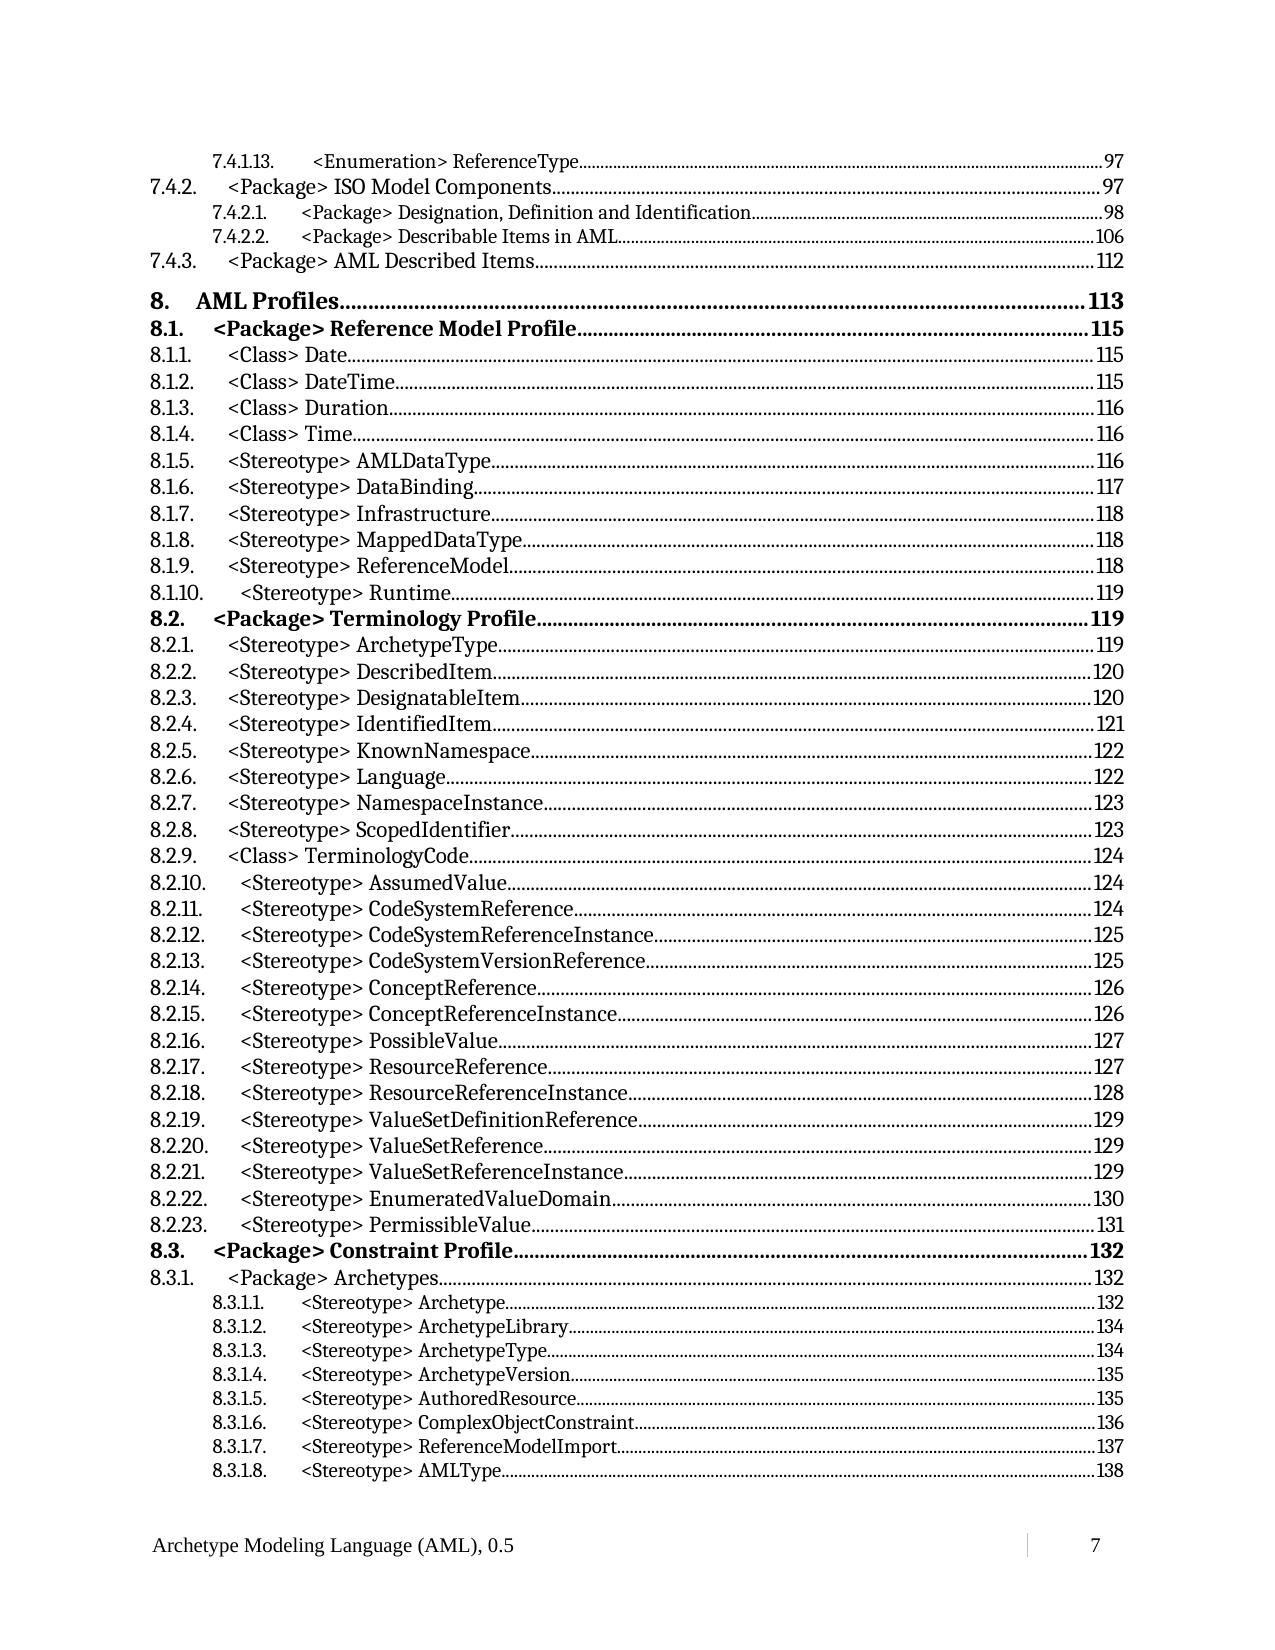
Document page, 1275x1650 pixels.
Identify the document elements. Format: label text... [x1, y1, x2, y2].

text 8.2.12. <Stereotype> CodeSystemReferenceInstance 125 [150, 922, 1125, 948]
text 7.4.2. <Package> ISO Model Components 97 [150, 174, 1125, 200]
text 8.2.4. <Stereotype> IdentifiedItem 121 [150, 711, 1125, 737]
text 7.4.2.2. <Package> Describable Items in AML 106 [212, 224, 1125, 248]
text 8.3.1.7. <Stereotype> ReferenceModelImport 137 [212, 1435, 1125, 1459]
text 8.2.2. <Stereotype> DescribedItem 120 [150, 658, 1125, 685]
text 8.3.1.4. <Stereotype> ArchetypeVersion 135 [212, 1363, 1125, 1387]
text 8.3.1.5. <Stereotype> AuthoredResource 135 [212, 1387, 1125, 1411]
text 8.1. <Package> Reference Model Profile 115 [150, 316, 1125, 342]
text 8.3.1.2. <Stereotype> ArchetypeLibrary 134 [212, 1315, 1125, 1339]
text 8.3. <Package> Constraint Profile 132 [150, 1238, 1125, 1264]
text 8.1.9. <Stereotype> ReferenceModel 118 [150, 553, 1125, 579]
text 8.2.13. <Stereotype> CodeSystemVersionReference 125 [150, 948, 1125, 975]
text 8.1.8. <Stereotype> MappedDataType 118 [150, 527, 1125, 553]
text 8.2.17. <Stereotype> ResourceReference 127 [150, 1054, 1125, 1080]
text 8.2.3. <Stereotype> DesignatableItem 120 [150, 685, 1125, 711]
text 8.2.18. <Stereotype> ResourceReferenceInstance 128 [150, 1080, 1125, 1106]
text 8.2.11. <Stereotype> CodeSystemReference 124 [150, 896, 1125, 922]
text 8.2. <Package> Terminology Profile 119 [150, 606, 1125, 632]
text 7.4.1.13. <Enumeration> ReferenceType 97 [212, 150, 1125, 174]
text 8.2.9. <Class> TerminologyCode 124 [150, 843, 1125, 869]
text 8.2.15. <Stereotype> ConceptReferenceInstance 126 [150, 1001, 1125, 1027]
text 8.2.23. <Stereotype> PermissibleValue 131 [150, 1212, 1125, 1238]
text 8. AML Profiles 113 [150, 287, 1125, 316]
text 8.2.10. <Stereotype> AssumedValue 124 [150, 869, 1125, 896]
text 8.1.2. <Class> DateTime 115 [150, 368, 1125, 395]
text 8.3.1.8. <Stereotype> AMLType 138 [212, 1459, 1125, 1483]
text 8.1.10. <Stereotype> Runtime 119 [150, 579, 1125, 606]
text 8.1.4. <Class> Time 116 [150, 421, 1125, 448]
text 8.1.5. <Stereotype> AMLDataType 116 [150, 448, 1125, 474]
text 8.1.7. <Stereotype> Infrastructure 118 [150, 500, 1125, 527]
text 8.2.14. <Stereotype> ConceptReference 126 [150, 975, 1125, 1001]
text 8.2.8. <Stereotype> ScopedIdentifier 123 [150, 817, 1125, 843]
text 8.2.22. <Stereotype> EnumeratedValueDomain 130 [150, 1186, 1125, 1212]
text 7.4.2.1. <Package> Designation, Definition and Identification 98 [212, 200, 1125, 224]
text 8.2.7. <Stereotype> NamespaceInstance 123 [150, 790, 1125, 817]
text 8.1.3. <Class> Duration 116 [150, 395, 1125, 421]
text 8.3.1.3. <Stereotype> ArchetypeType 134 [212, 1339, 1125, 1363]
text 7.4.3. <Package> AML Described Items 112 [150, 248, 1125, 274]
text 8.1.6. <Stereotype> DataBinding 117 [150, 474, 1125, 500]
text 8.3.1.1. <Stereotype> Archetype 132 [212, 1291, 1125, 1315]
text 8.2.16. <Stereotype> PossibleValue 127 [150, 1027, 1125, 1054]
text 8.2.20. <Stereotype> ValueSetReference 129 [150, 1133, 1125, 1159]
text 8.2.5. <Stereotype> KnownNamespace 122 [150, 737, 1125, 764]
text 8.3.1.6. <Stereotype> ComplexObjectConstraint 136 [212, 1411, 1125, 1435]
text 8.2.21. <Stereotype> ValueSetReferenceInstance 129 [150, 1159, 1125, 1186]
text 8.3.1. <Package> Archetypes 132 [150, 1264, 1125, 1291]
text 8.2.19. <Stereotype> ValueSetDefinitionReference 129 [150, 1106, 1125, 1133]
text 8.1.1. <Class> Date 115 [150, 342, 1125, 368]
text 8.2.6. <Stereotype> Language 122 [150, 764, 1125, 790]
text 8.2.1. <Stereotype> ArchetypeType 119 [150, 632, 1125, 658]
